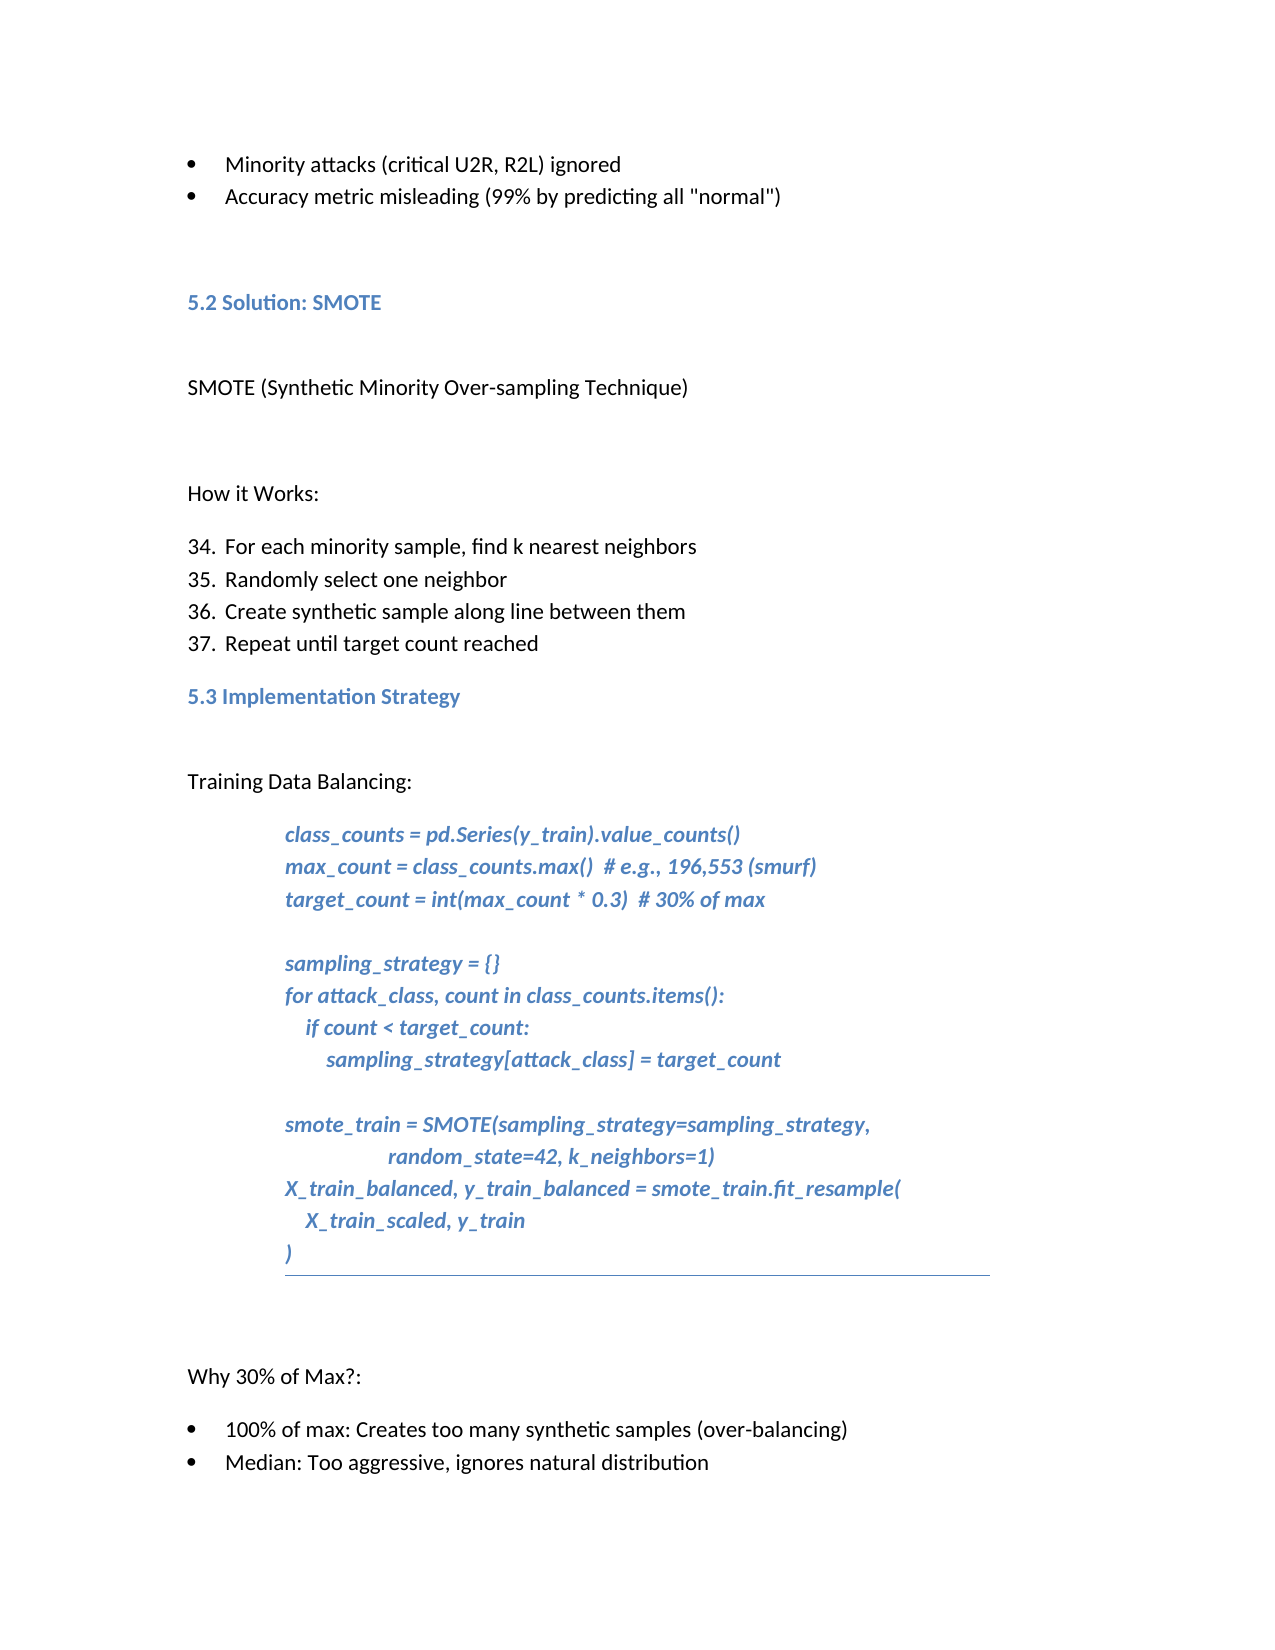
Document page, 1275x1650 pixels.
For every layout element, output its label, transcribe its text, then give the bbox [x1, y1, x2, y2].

subtitle 5.3 Implementation Strategy [187, 682, 1087, 710]
list For each minority sample, find k nearest neighbors [187, 532, 1087, 561]
list Create synthetic sample along line between them [187, 597, 1087, 625]
text class_counts = pd.Series(y_train).value_counts() max_count = class_counts.max() # e.g., 196,553 (smurf) target_count = int(max_count * 0.3) # 30% of max sampling_strategy = {} for attack_class, count in class_counts.items(): if count < target_count: sampling_strategy[attack_class] = target_count smote_train = SMOTE(sampling_strategy=sampling_strategy, random_state=42, k_neighbors=1) X_train_balanced, y_train_balanced = smote_train.fit_resample( X_train_scaled, y_train ) [285, 820, 990, 1275]
text Training Data Balancing: [187, 767, 1087, 795]
list Randomly select one neighbor [187, 565, 1087, 593]
list Median: Too aggressive, ignores natural distribution [187, 1448, 1087, 1476]
list 100% of max: Creates too many synthetic samples (over-balancing) [187, 1416, 1087, 1443]
subtitle 5.2 Solution: SMOTE [187, 288, 1087, 316]
list Minority attacks (critical U2R, R2L) ignored [187, 150, 1087, 178]
text Why 30% of Max?: [187, 1362, 1087, 1391]
list Accuracy metric misleading (99% by predicting all "normal") [187, 182, 1087, 210]
text How it Works: [187, 479, 1087, 507]
list Repeat until target count reached [187, 629, 1087, 657]
text SMOTE (Synthetic Minority Over-sampling Technique) [187, 373, 1087, 401]
